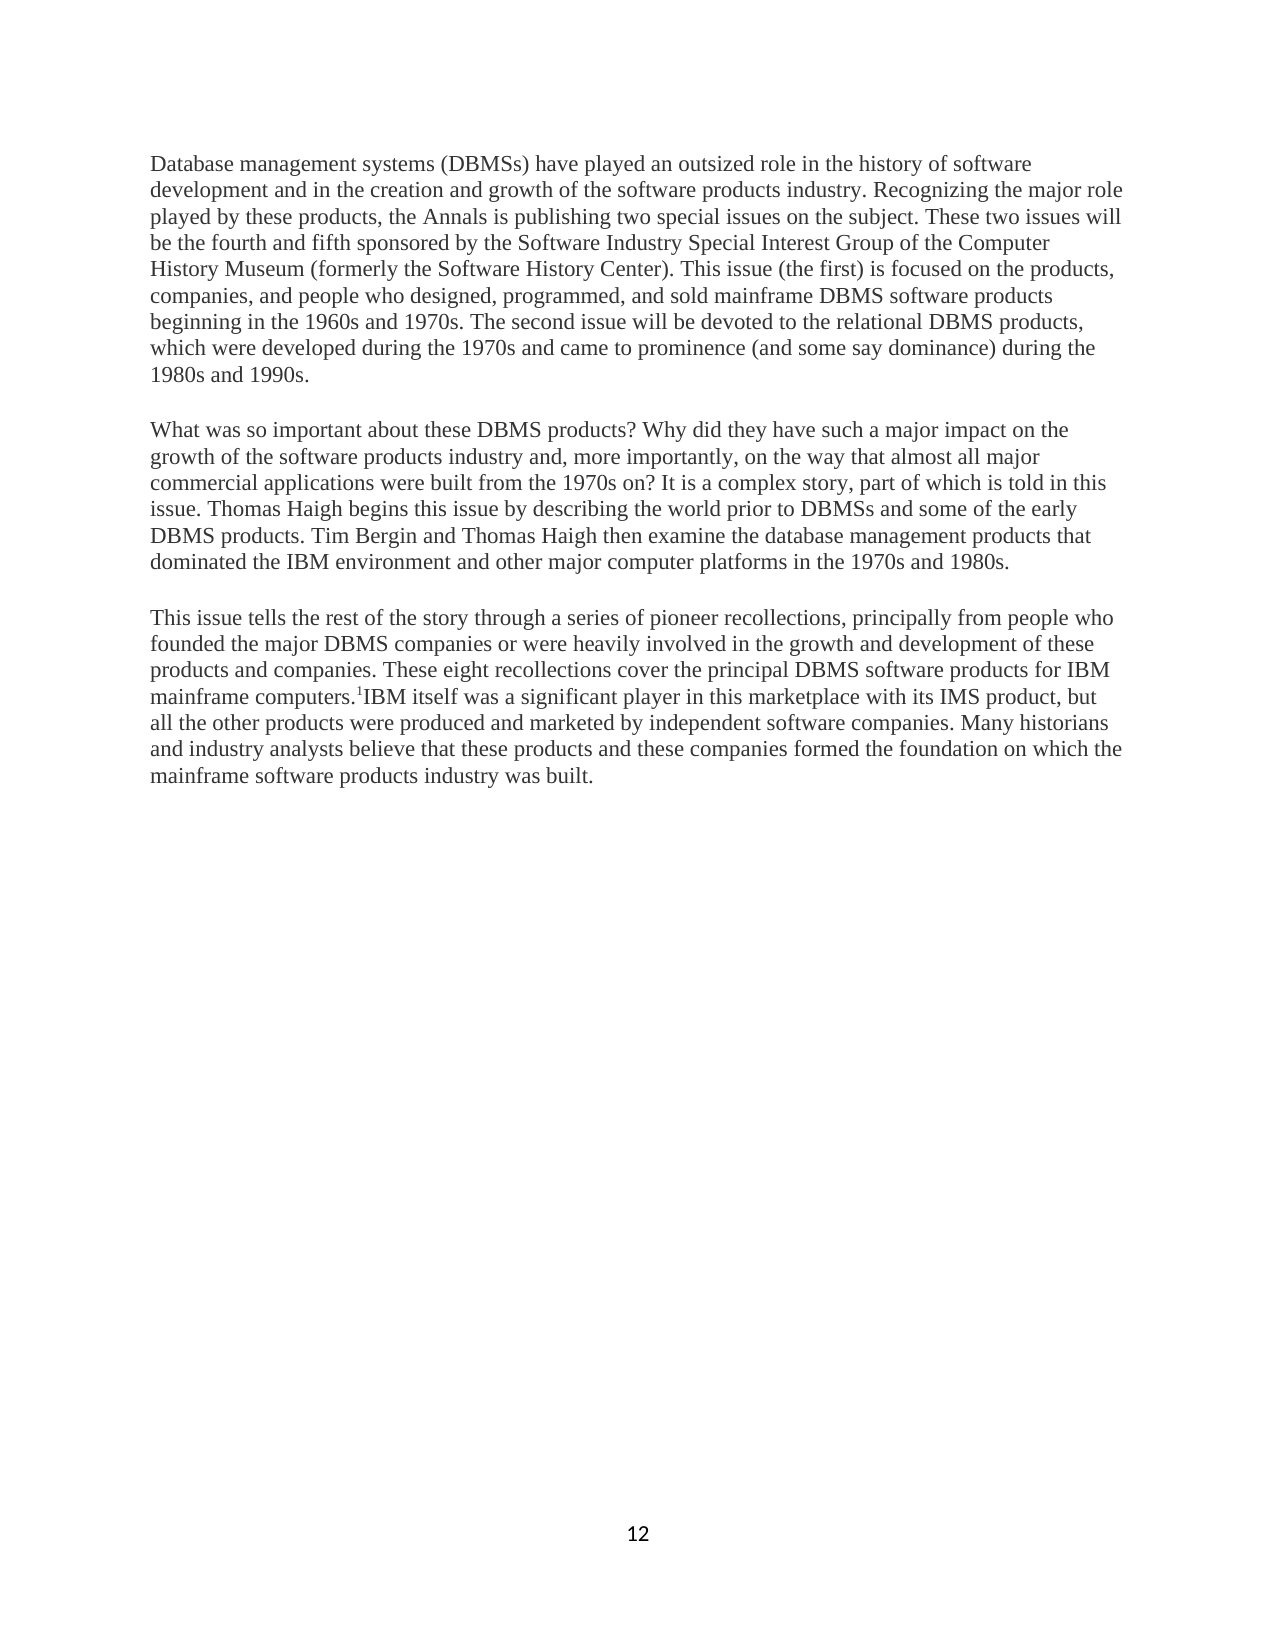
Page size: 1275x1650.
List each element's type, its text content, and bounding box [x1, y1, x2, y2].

text What was so important about these DBMS products? Why did they have such a major impact on the growth of the software products industry and, more importantly, on the way that almost all major commercial applications were built from the 1970s on? It is a complex story, part of which is told in this issue. Thomas Haigh begins this issue by describing the world prior to DBMSs and some of the early DBMS products. Tim Bergin and Thomas Haigh then examine the database management products that dominated the IBM environment and other major computer platforms in the 1970s and 1980s. [150, 416, 1125, 574]
text This issue tells the rest of the story through a series of pioneer recollections, principally from people who founded the major DBMS companies or were heavily involved in the growth and development of these products and companies. These eight recollections cover the principal DBMS software products for IBM mainframe computers.1IBM itself was a significant player in this marketplace with its IMS product, but all the other products were produced and marketed by independent software companies. Many historians and industry analysts believe that these products and these companies formed the foundation on which the mainframe software products industry was built. [150, 604, 1125, 788]
text Database management systems (DBMSs) have played an outsized role in the history of software development and in the creation and growth of the software products industry. Recognizing the major role played by these products, the Annals is publishing two special issues on the subject. These two issues will be the fourth and fifth sponsored by the Software Industry Special Interest Group of the Computer History Museum (formerly the Software History Center). This issue (the first) is focused on the products, companies, and people who designed, programmed, and sold mainframe DBMS software products beginning in the 1960s and 1970s. The second issue will be devoted to the relational DBMS products, which were developed during the 1970s and came to prominence (and some say dominance) during the 1980s and 1990s. [150, 150, 1125, 387]
